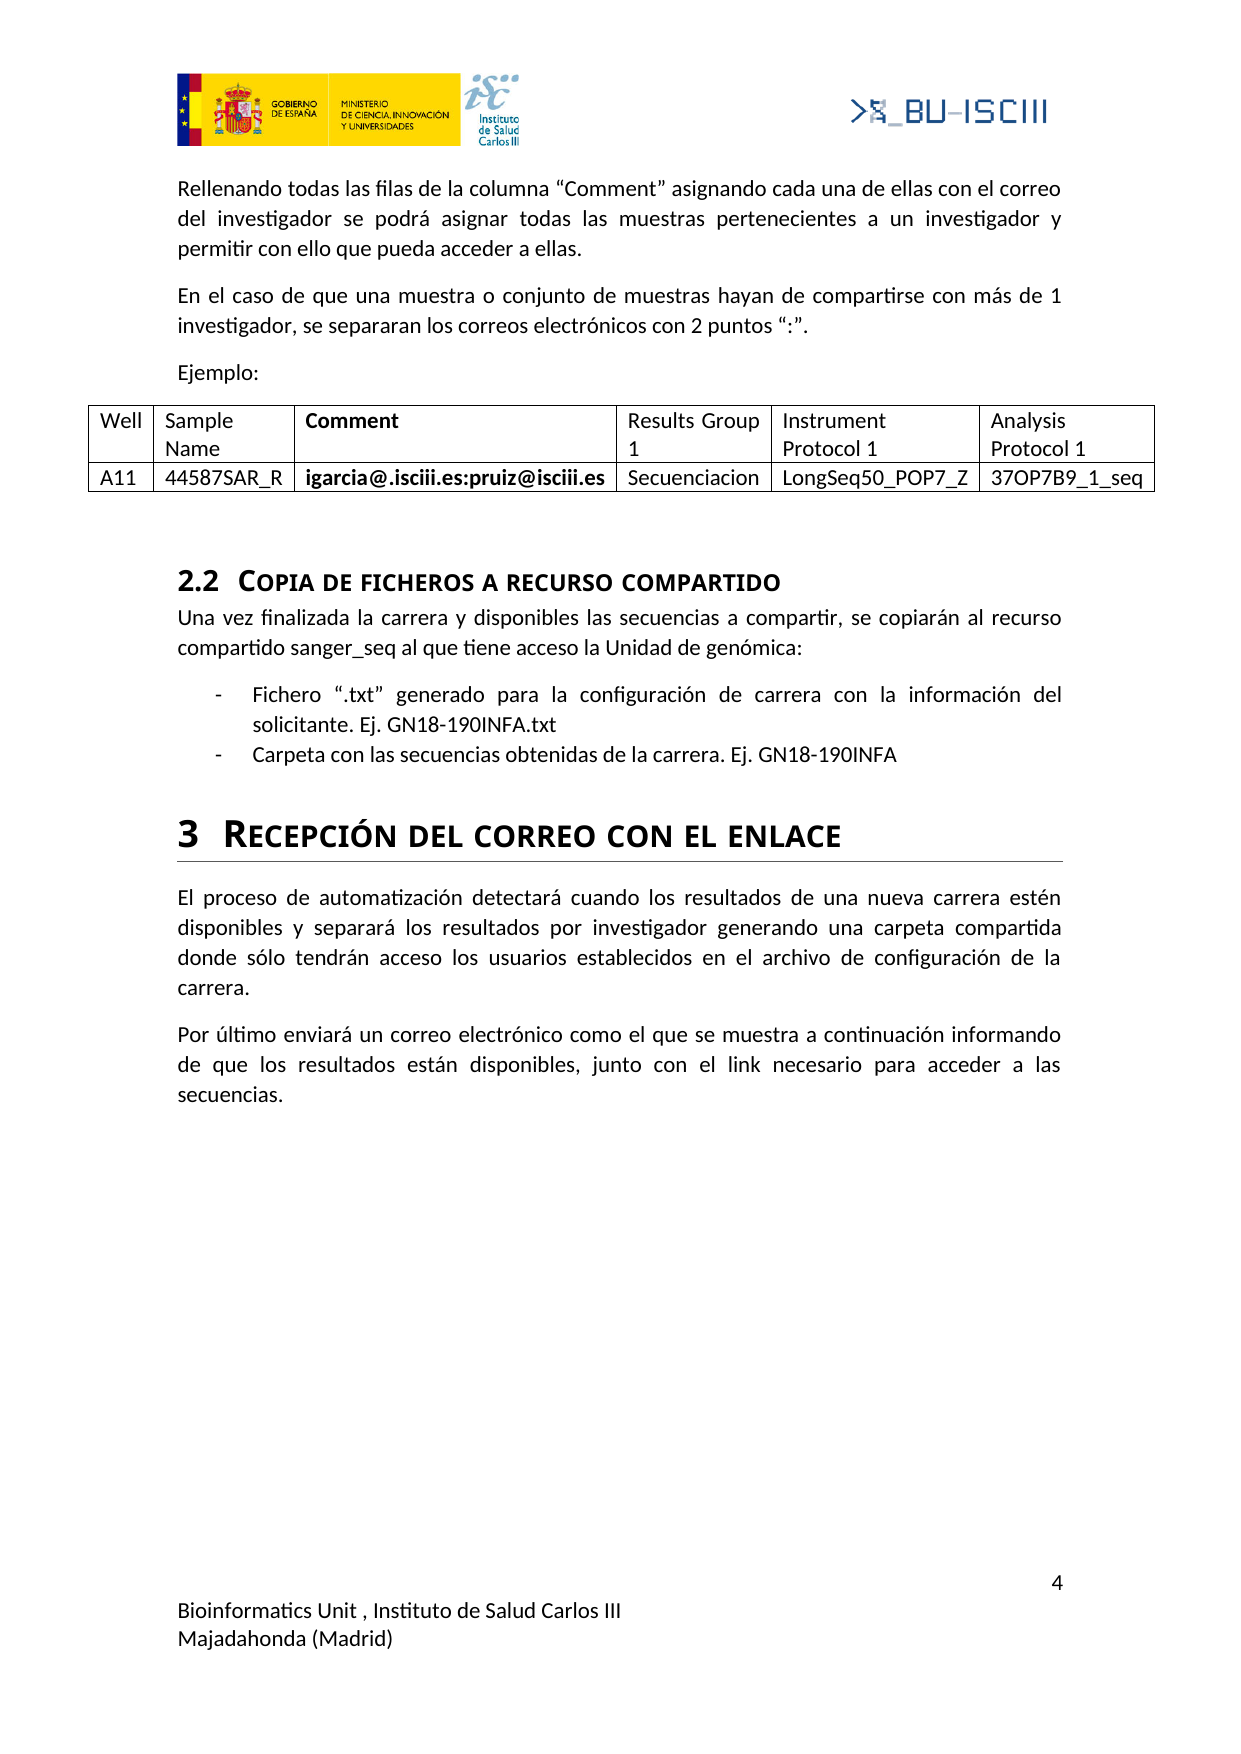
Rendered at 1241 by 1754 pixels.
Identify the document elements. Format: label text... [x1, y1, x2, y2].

picture [177, 73, 519, 146]
table_cell igarcia@.isciii.es:pruiz@isciii.es [295, 463, 616, 491]
table_header Sample Name [154, 406, 294, 462]
table_cell Secuenciacion [617, 463, 771, 491]
subtitle Recepción del correo con el enlace [177, 808, 1063, 861]
text Ejemplo: [177, 358, 1063, 386]
list Fichero “.txt” generado para la configuración de carrera con la información del solicitante. Ej. GN18-190INFA.txt [215, 680, 1063, 738]
text En el caso de que una muestra o conjunto de muestras hayan de compartirse con más de 1 investigador, se separaran los correos electrónicos con 2 puntos “:”. [177, 281, 1063, 339]
text Una vez finalizada la carrera y disponibles las secuencias a compartir, se copiarán al recurso compartido sanger_seq al que tiene acceso la Unidad de genómica: [177, 603, 1063, 661]
table_header Comment [295, 406, 616, 462]
table_header Instrument Protocol 1 [772, 406, 979, 462]
list Carpeta con las secuencias obtenidas de la carrera. Ej. GN18-190INFA [215, 740, 1063, 768]
table_cell LongSeq50_POP7_Z [772, 463, 979, 491]
text El proceso de automatización detectará cuando los resultados de una nueva carrera estén disponibles y separará los resultados por investigador generando una carpeta compartida donde sólo tendrán acceso los usuarios establecidos en el archivo de configuración de la carrera. [177, 883, 1063, 1001]
table_cell A11 [89, 463, 153, 491]
subtitle Copia de ficheros a recurso compartido [177, 560, 1063, 599]
text Por último enviará un correo electrónico como el que se muestra a continuación informando de que los resultados están disponibles, junto con el link necesario para acceder a las secuencias. [177, 1020, 1063, 1109]
table_header Results Group 1 [617, 406, 771, 462]
table_cell 37OP7B9_1_seq [980, 463, 1154, 491]
table_header Analysis Protocol 1 [980, 406, 1154, 462]
table_header Well [89, 406, 153, 462]
picture [844, 76, 1056, 146]
text Rellenando todas las filas de la columna “Comment” asignando cada una de ellas con el correo del investigador se podrá asignar todas las muestras pertenecientes a un investigador y permitir con ello que pueda acceder a ellas. [177, 174, 1063, 262]
table_cell 44587SAR_R [154, 463, 294, 491]
